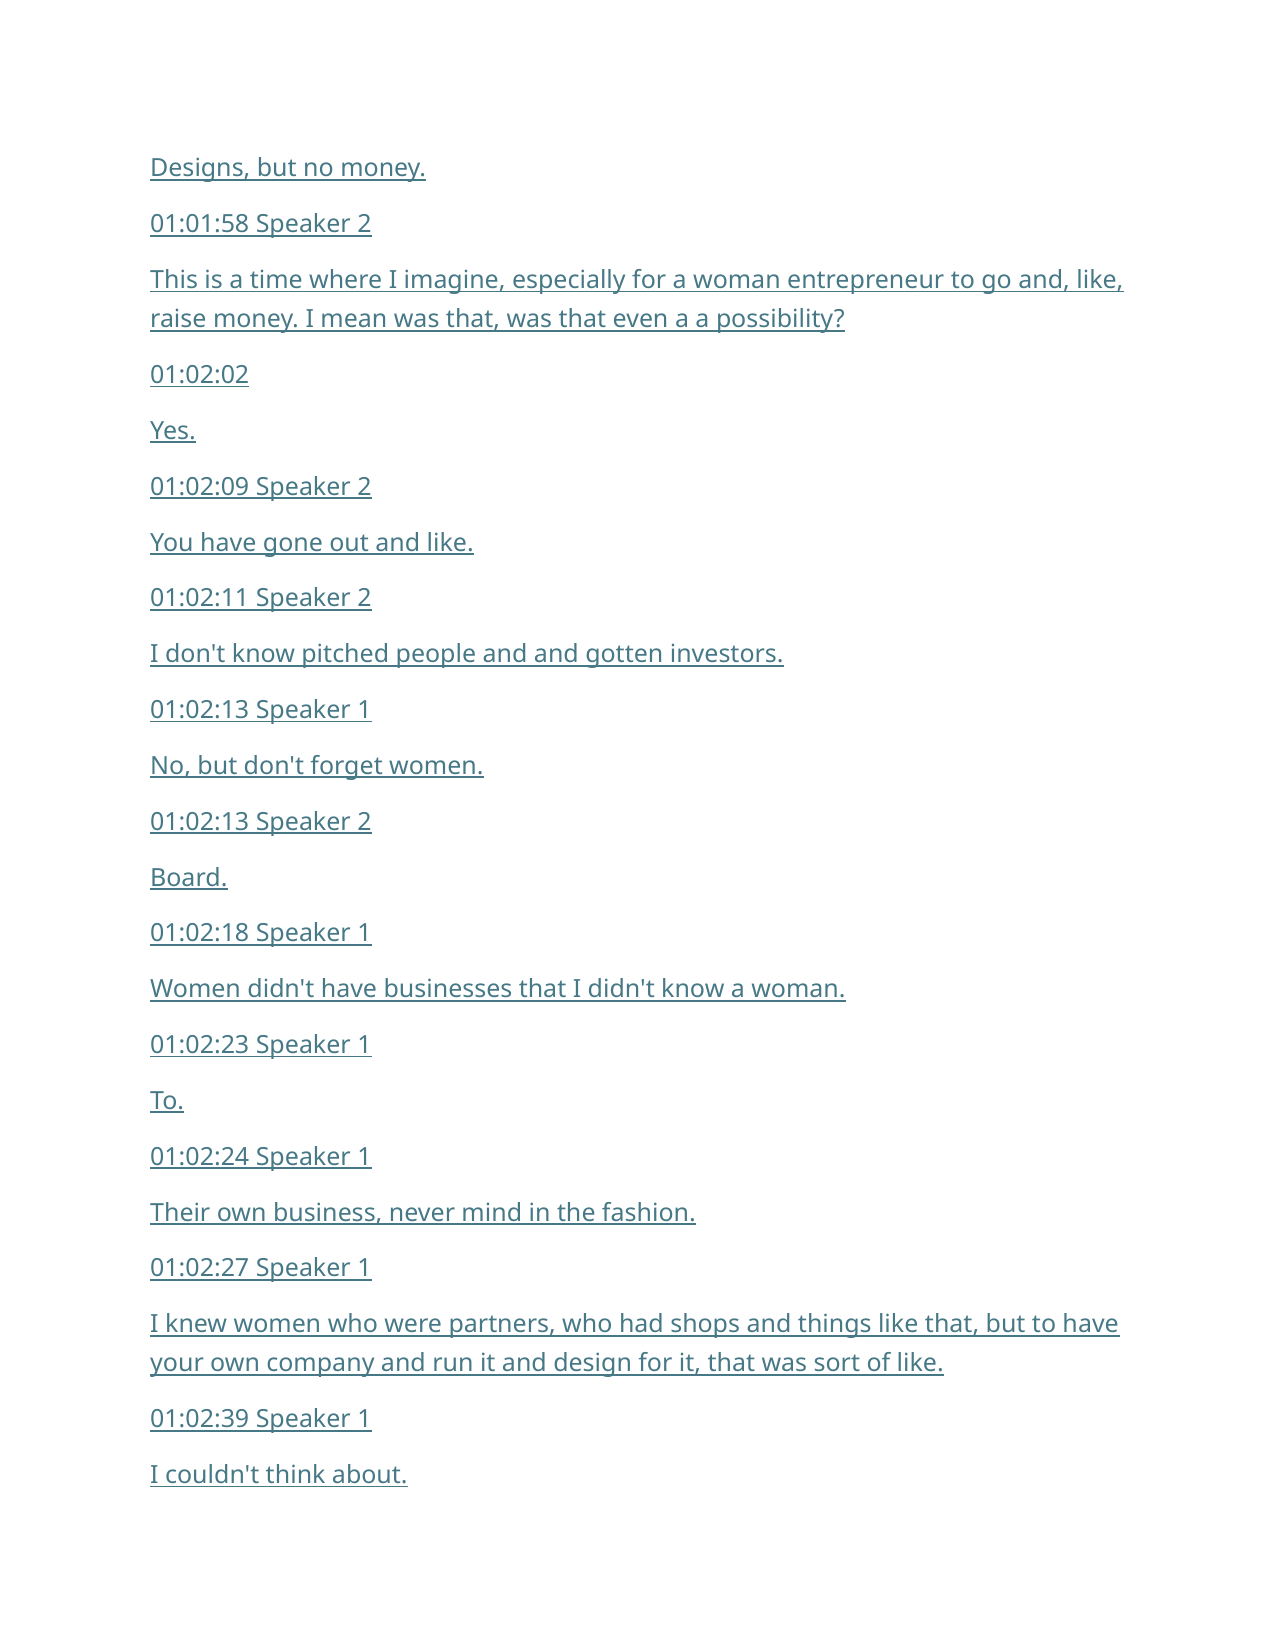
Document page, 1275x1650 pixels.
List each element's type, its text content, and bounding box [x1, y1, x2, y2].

text I don't know pitched people and and gotten investors. [150, 636, 1125, 670]
text 01:02:24 Speaker 1 [150, 1138, 1125, 1172]
text 01:02:23 Speaker 1 [150, 1027, 1125, 1061]
text 01:02:18 Speaker 1 [150, 915, 1125, 949]
text 01:02:27 Speaker 1 [150, 1250, 1125, 1284]
text I couldn't think about. [150, 1457, 1125, 1491]
text Designs, but no money. [150, 150, 1125, 184]
text I knew women who were partners, who had shops and things like that, but to have your own company and run it and design for it, that was sort of like. [150, 1306, 1125, 1379]
text 01:01:58 Speaker 2 [150, 206, 1125, 240]
text You have gone out and like. [150, 524, 1125, 558]
text Board. [150, 859, 1125, 893]
text 01:02:13 Speaker 2 [150, 803, 1125, 837]
text 01:02:39 Speaker 1 [150, 1401, 1125, 1435]
text 01:02:02 [150, 357, 1125, 391]
text 01:02:11 Speaker 2 [150, 580, 1125, 614]
text Yes. [150, 412, 1125, 447]
text This is a time where I imagine, especially for a woman entrepreneur to go and, like, raise money. I mean was that, was that even a a possibility? [150, 262, 1125, 335]
text Women didn't have businesses that I didn't know a woman. [150, 971, 1125, 1005]
text 01:02:09 Speaker 2 [150, 468, 1125, 502]
text Their own business, never mind in the fashion. [150, 1194, 1125, 1228]
text No, but don't forget women. [150, 747, 1125, 782]
text To. [150, 1082, 1125, 1117]
text 01:02:13 Speaker 1 [150, 692, 1125, 726]
